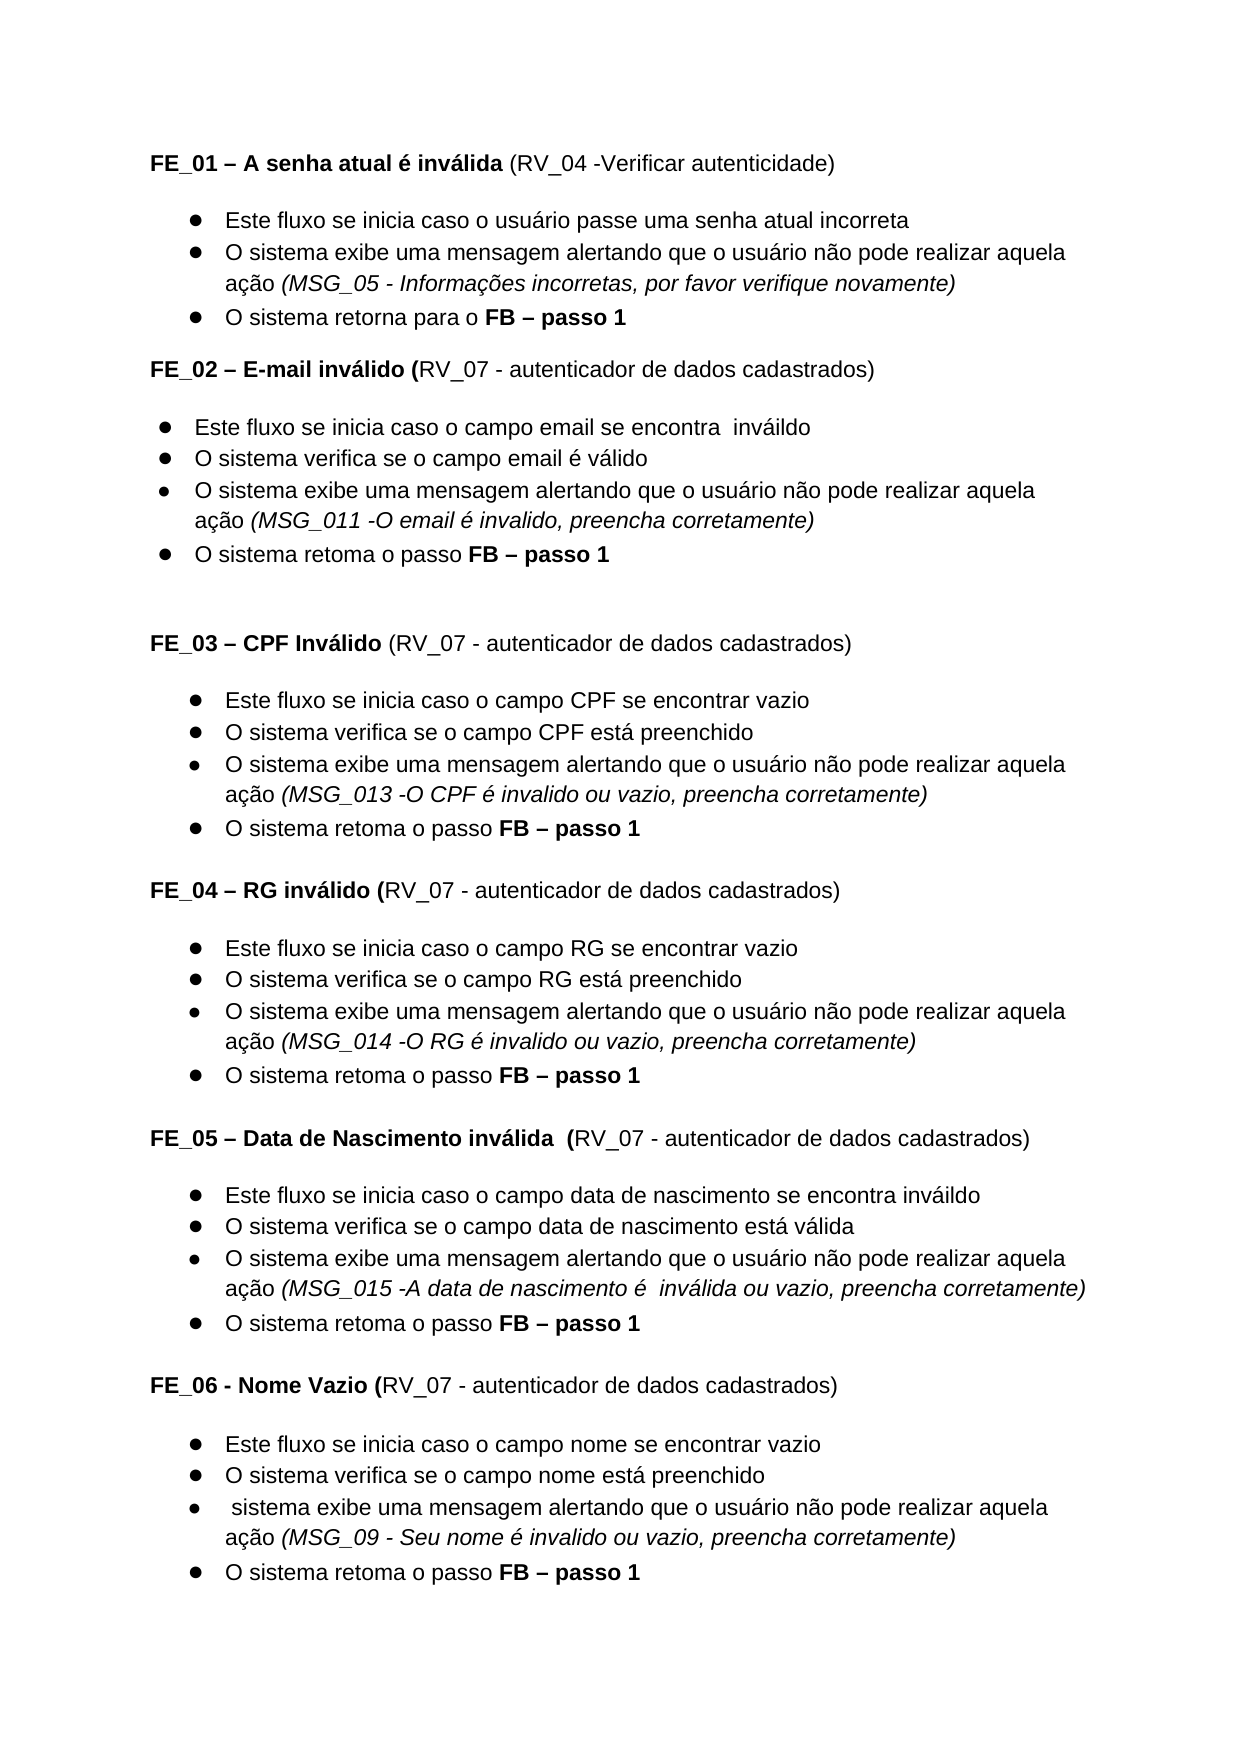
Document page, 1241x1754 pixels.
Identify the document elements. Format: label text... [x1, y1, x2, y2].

list O sistema retoma o passo FB – passo 1 [187, 1058, 1090, 1089]
list O sistema exibe uma mensagem alertando que o usuário não pode realizar aquela ação (MSG_015 -A data de nascimento é inválida ou vazio, preencha corretamente) [187, 1245, 1090, 1302]
list Este fluxo se inicia caso o campo nome se encontrar vazio [187, 1427, 1090, 1458]
list O sistema retoma o passo FB – passo 1 [157, 537, 1090, 568]
list Este fluxo se inicia caso o usuário passe uma senha atual incorreta [187, 203, 1090, 235]
list O sistema exibe uma mensagem alertando que o usuário não pode realizar aquela ação (MSG_05 - Informações incorretas, por favor verifique novamente) [187, 235, 1090, 296]
list O sistema exibe uma mensagem alertando que o usuário não pode realizar aquela ação (MSG_011 -O email é invalido, preencha corretamente) [157, 477, 1090, 533]
text FE_03 – CPF Inválido (RV_07 - autenticador de dados cadastrados) [150, 630, 1090, 656]
list Este fluxo se inicia caso o campo RG se encontrar vazio [187, 931, 1090, 962]
list O sistema verifica se o campo CPF está preenchido [187, 715, 1090, 746]
text FE_04 – RG inválido (RV_07 - autenticador de dados cadastrados) [150, 877, 1090, 904]
list Este fluxo se inicia caso o campo data de nascimento se encontra inváildo [187, 1178, 1090, 1209]
text FE_06 - Nome Vazio (RV_07 - autenticador de dados cadastrados) [150, 1372, 1090, 1398]
list O sistema verifica se o campo data de nascimento está válida [187, 1209, 1090, 1240]
list O sistema retoma o passo FB – passo 1 [187, 1554, 1090, 1586]
list Este fluxo se inicia caso o campo email se encontra inváildo [157, 410, 1090, 441]
list Este fluxo se inicia caso o campo CPF se encontrar vazio [187, 683, 1090, 715]
list O sistema retoma o passo FB – passo 1 [187, 1306, 1090, 1337]
text FE_02 – E-mail inválido (RV_07 - autenticador de dados cadastrados) [150, 356, 1090, 383]
list O sistema retorna para o FB – passo 1 [187, 300, 1090, 331]
list O sistema exibe uma mensagem alertando que o usuário não pode realizar aquela ação (MSG_014 -O RG é invalido ou vazio, preencha corretamente) [187, 998, 1090, 1054]
list sistema exibe uma mensagem alertando que o usuário não pode realizar aquela ação (MSG_09 - Seu nome é invalido ou vazio, preencha corretamente) [187, 1494, 1090, 1551]
list O sistema verifica se o campo nome está preenchido [187, 1458, 1090, 1489]
list O sistema retoma o passo FB – passo 1 [187, 811, 1090, 842]
list O sistema verifica se o campo RG está preenchido [187, 962, 1090, 993]
list O sistema verifica se o campo email é válido [157, 441, 1090, 472]
list O sistema exibe uma mensagem alertando que o usuário não pode realizar aquela ação (MSG_013 -O CPF é invalido ou vazio, preencha corretamente) [187, 751, 1090, 807]
text FE_01 – A senha atual é inválida (RV_04 -Verificar autenticidade) [150, 150, 1090, 176]
text FE_05 – Data de Nascimento inválida (RV_07 - autenticador de dados cadastrados) [150, 1124, 1090, 1151]
